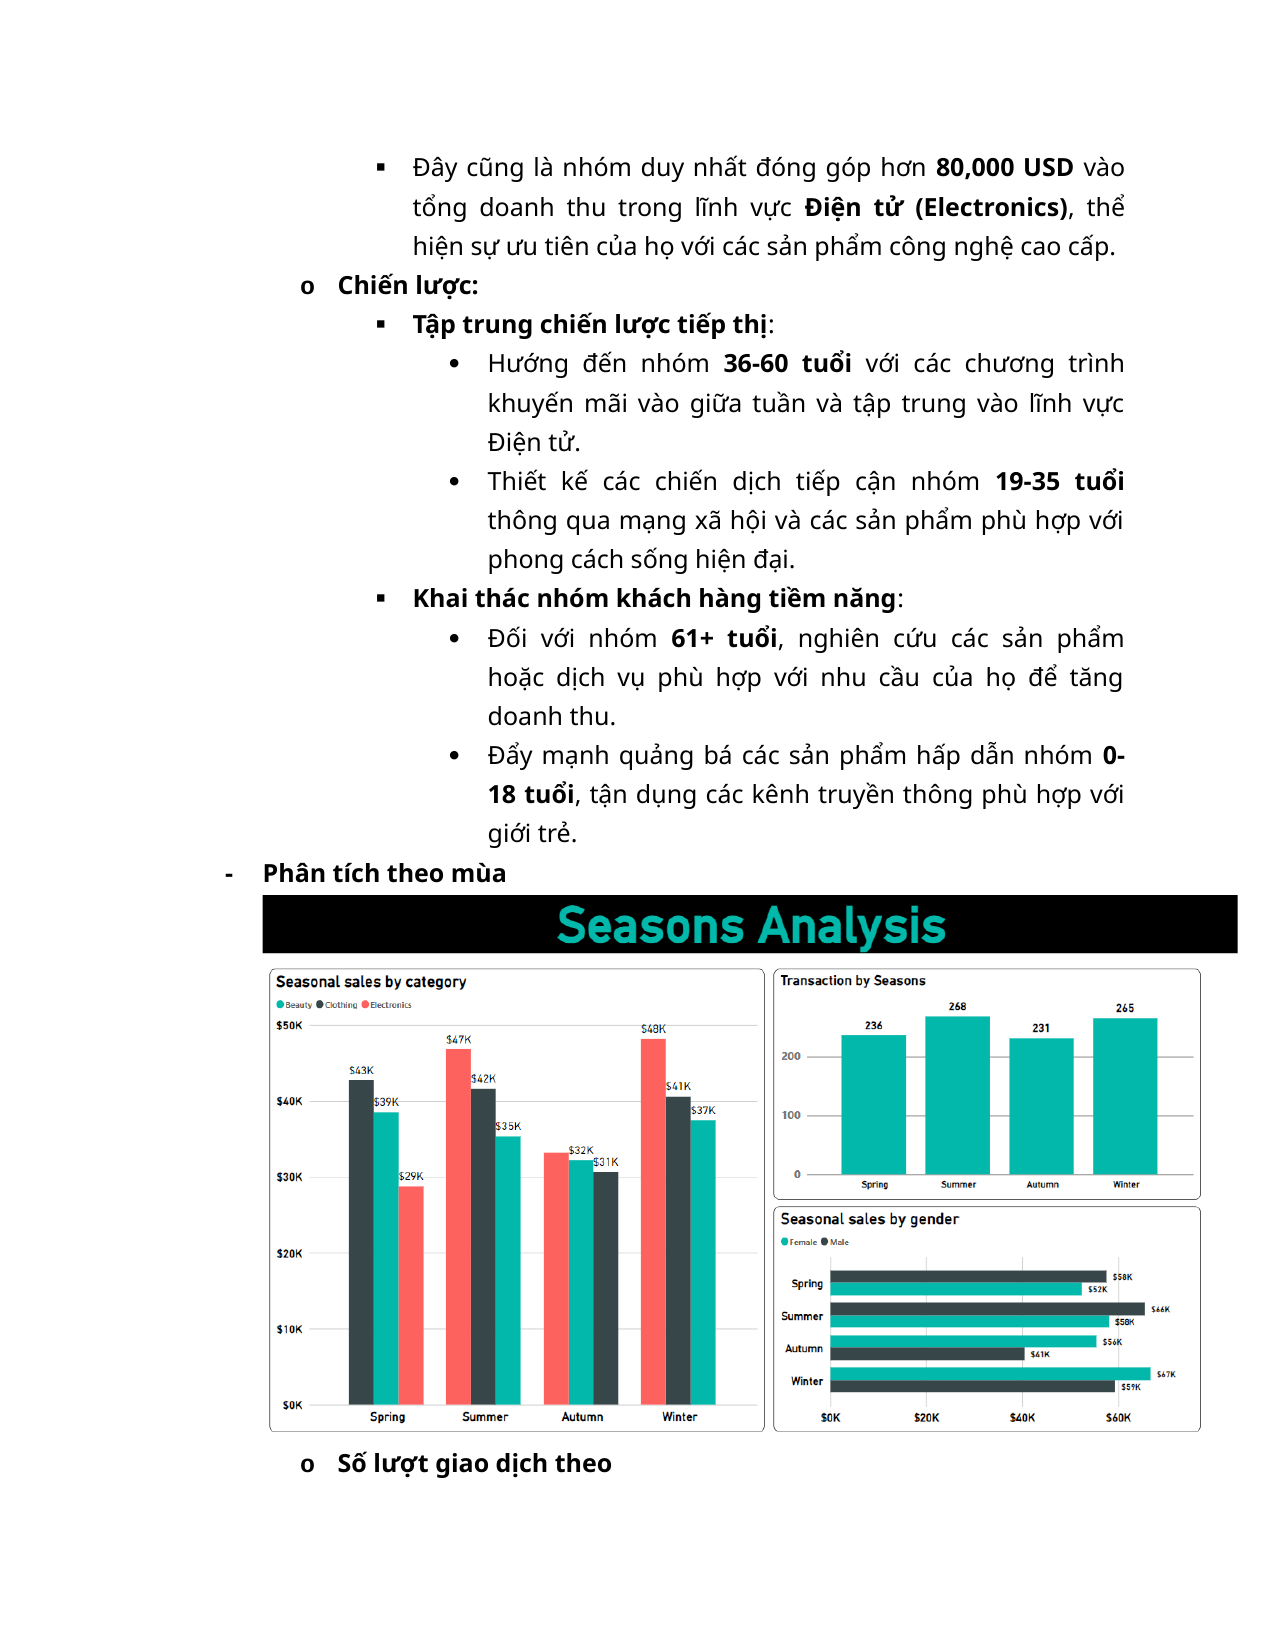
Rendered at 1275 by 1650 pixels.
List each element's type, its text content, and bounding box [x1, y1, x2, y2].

list Số lượt giao dịch theo [300, 1446, 1125, 1480]
list Khai thác nhóm khách hàng tiềm năng: [375, 581, 1125, 615]
list Phân tích theo mùa [225, 855, 1125, 889]
list Thiết kế các chiến dịch tiếp cận nhóm 19-35 tuổi thông qua mạng xã hội và các sản phẩm phù hợp với phong cách sống hiện đại. [450, 463, 1125, 576]
list Hướng đến nhóm 36-60 tuổi với các chương trình khuyến mãi vào giữa tuần và tập trung vào lĩnh vực Điện tử. [450, 346, 1125, 458]
list Đẩy mạnh quảng bá các sản phẩm hấp dẫn nhóm 0-18 tuổi, tận dụng các kênh truyền thông phù hợp với giới trẻ. [450, 738, 1125, 850]
list Tập trung chiến lược tiếp thị: [375, 307, 1125, 341]
list Chiến lược: [300, 267, 1125, 302]
picture [262, 894, 1238, 1441]
list Đây cũng là nhóm duy nhất đóng góp hơn 80,000 USD vào tổng doanh thu trong lĩnh vực Điện tử (Electronics), thể hiện sự ưu tiên của họ với các sản phẩm công nghệ cao cấp. [375, 150, 1125, 262]
list Đối với nhóm 61+ tuổi, nghiên cứu các sản phẩm hoặc dịch vụ phù hợp với nhu cầu của họ để tăng doanh thu. [450, 620, 1125, 733]
